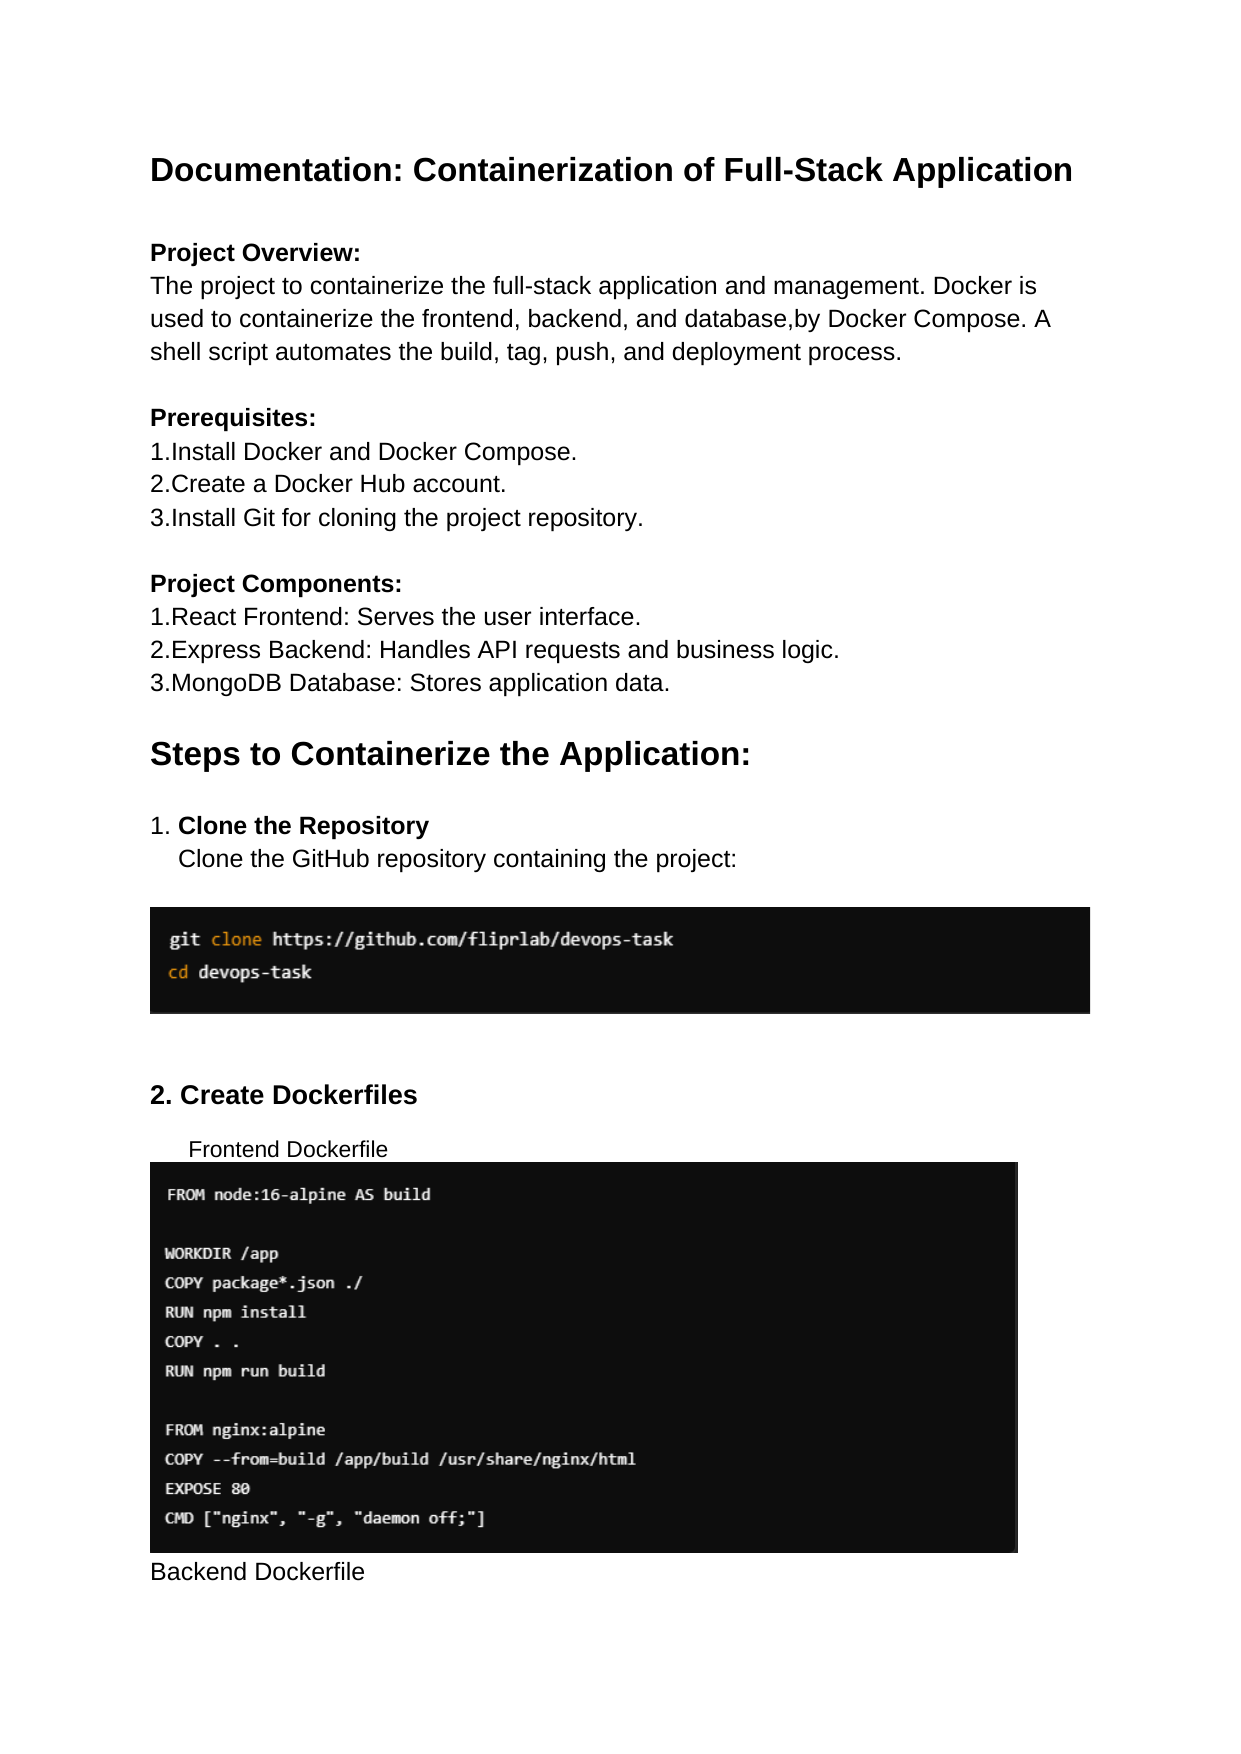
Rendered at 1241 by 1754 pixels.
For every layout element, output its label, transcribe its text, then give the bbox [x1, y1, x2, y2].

text 3.Install Git for cloning the project repository. [150, 502, 1090, 531]
text 2.Create a Docker Hub account. [150, 469, 1090, 498]
text 1. Clone the Repository [150, 811, 1090, 839]
text Backend Dockerfile [150, 1557, 1090, 1586]
text 1.React Frontend: Serves the user interface. [150, 602, 1090, 630]
text The project to containerize the full-stack application and management. Docker is used to containerize the frontend, backend, and database,by Docker Compose. A shell script automates the build, tag, push, and deployment process. [150, 271, 1090, 366]
text Prerequisites: [150, 403, 1090, 432]
picture [150, 1162, 1018, 1553]
picture [150, 907, 1091, 1014]
text Steps to Containerize the Application: [150, 734, 1090, 772]
text 3.MongoDB Database: Stores application data. [150, 668, 1090, 696]
text 1.Install Docker and Docker Compose. [150, 436, 1090, 465]
subtitle 2. Create Dockerfiles [150, 1079, 1090, 1111]
text 2.Express Backend: Handles API requests and business logic. [150, 634, 1090, 663]
text Documentation: Containerization of Full-Stack Application [150, 150, 1090, 188]
text Project Overview: [150, 238, 1090, 267]
text Clone the GitHub repository containing the project: [150, 844, 1090, 873]
text Project Components: [150, 568, 1090, 597]
